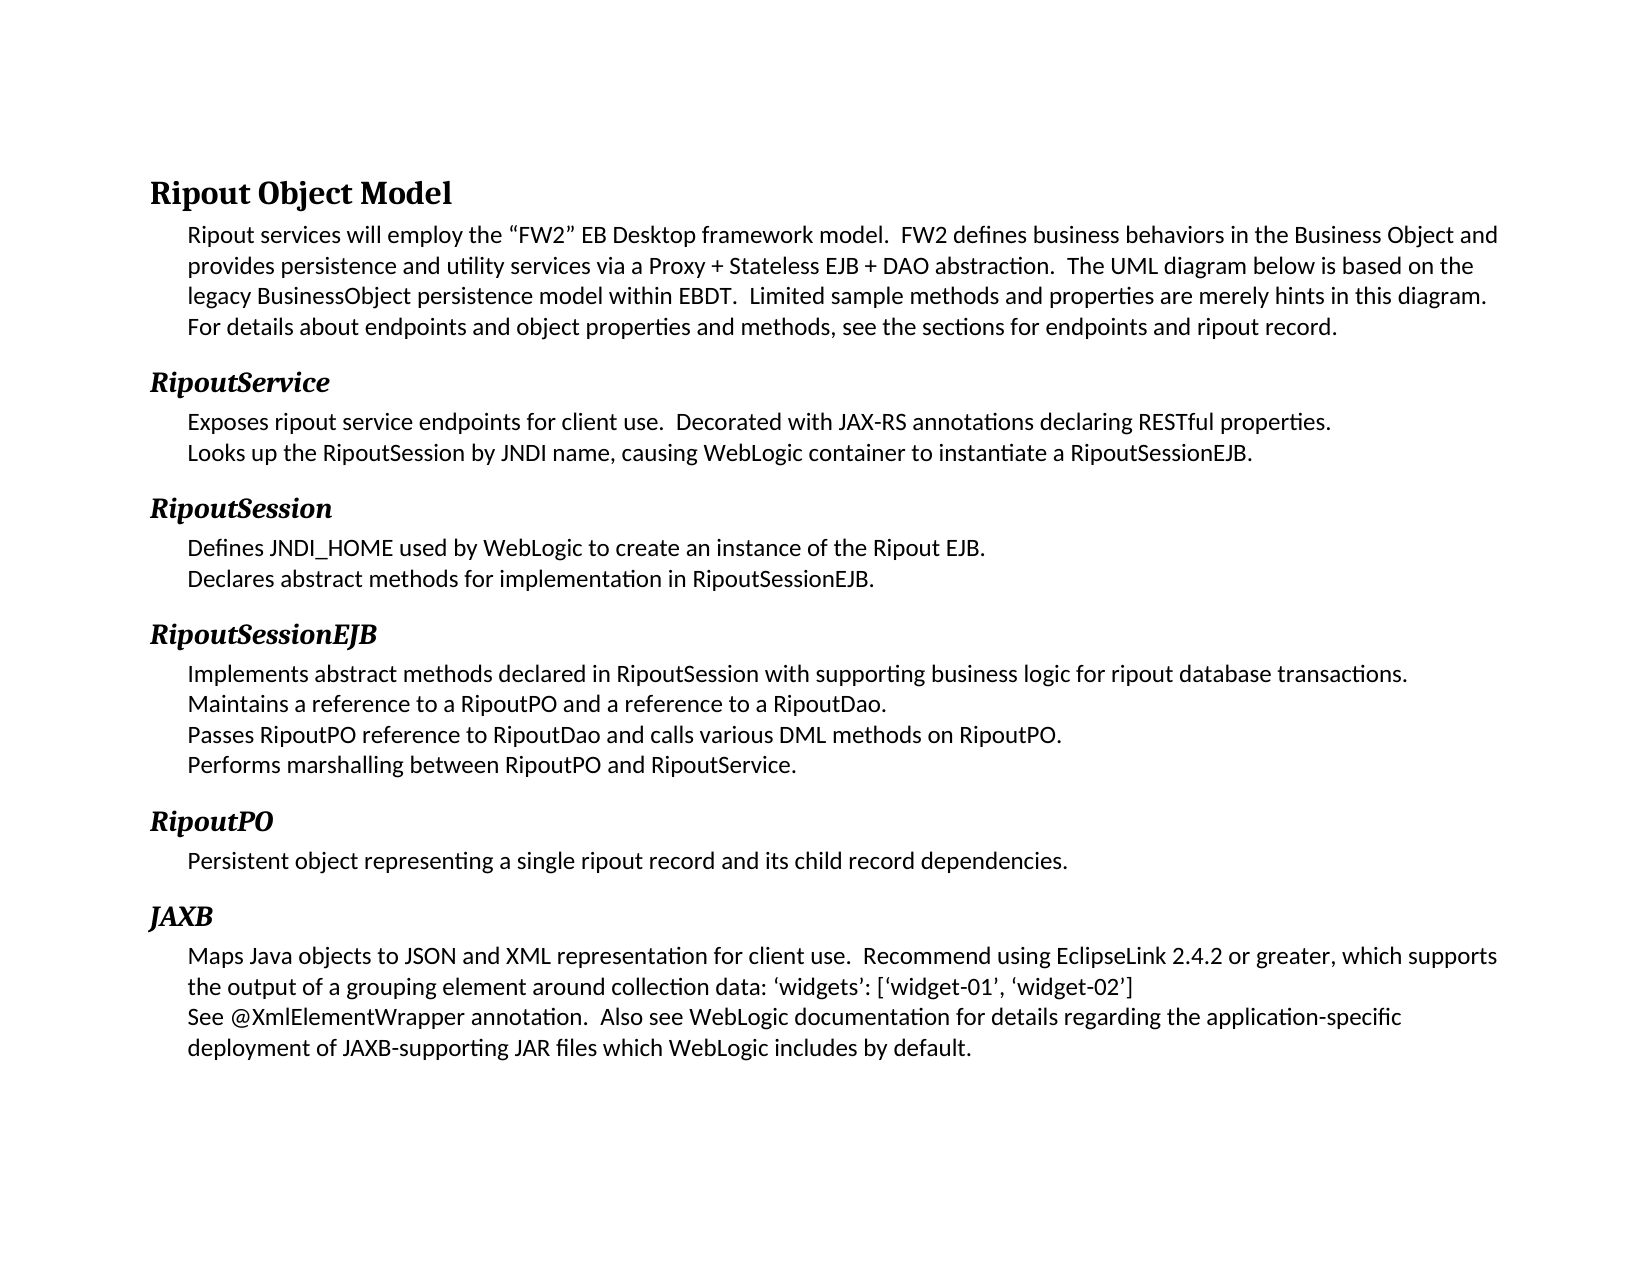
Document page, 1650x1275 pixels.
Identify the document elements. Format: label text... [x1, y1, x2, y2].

subtitle RipoutSession [150, 492, 1500, 526]
text Maps Java objects to JSON and XML representation for client use. Recommend using EclipseLink 2.4.2 or greater, which supports the output of a grouping element around collection data: ‘widgets’: [‘widget-01’, ‘widget-02’] See @XmlElementWrapper annotation. Also see WebLogic documentation for details regarding the application-specific deployment of JAXB-supporting JAR files which WebLogic includes by default. [187, 940, 1500, 1062]
subtitle RipoutPO [150, 805, 1500, 839]
text Defines JNDI_HOME used by WebLogic to create an instance of the Ripout EJB. Declares abstract methods for implementation in RipoutSessionEJB. [187, 532, 1500, 593]
text Implements abstract methods declared in RipoutSession with supporting business logic for ripout database transactions. Maintains a reference to a RipoutPO and a reference to a RipoutDao. Passes RipoutPO reference to RipoutDao and calls various DML methods on RipoutPO. Performs marshalling between RipoutPO and RipoutService. [187, 658, 1500, 780]
subtitle RipoutSessionEJB [150, 618, 1500, 652]
text Exposes ripout service endpoints for client use. Decorated with JAX-RS annotations declaring RESTful properties. Looks up the RipoutSession by JNDI name, causing WebLogic container to instantiate a RipoutSessionEJB. [187, 406, 1500, 467]
subtitle Ripout Object Model [150, 175, 1500, 213]
subtitle JAXB [150, 901, 1500, 934]
text Ripout services will employ the “FW2” EB Desktop framework model. FW2 defines business behaviors in the Business Object and provides persistence and utility services via a Proxy + Stateless EJB + DAO abstraction. The UML diagram below is based on the legacy BusinessObject persistence model within EBDT. Limited sample methods and properties are merely hints in this diagram. For details about endpoints and object properties and methods, see the sections for endpoints and ripout record. [187, 219, 1500, 342]
text Persistent object representing a single ripout record and its child record dependencies. [187, 845, 1500, 876]
subtitle RipoutService [150, 367, 1500, 400]
